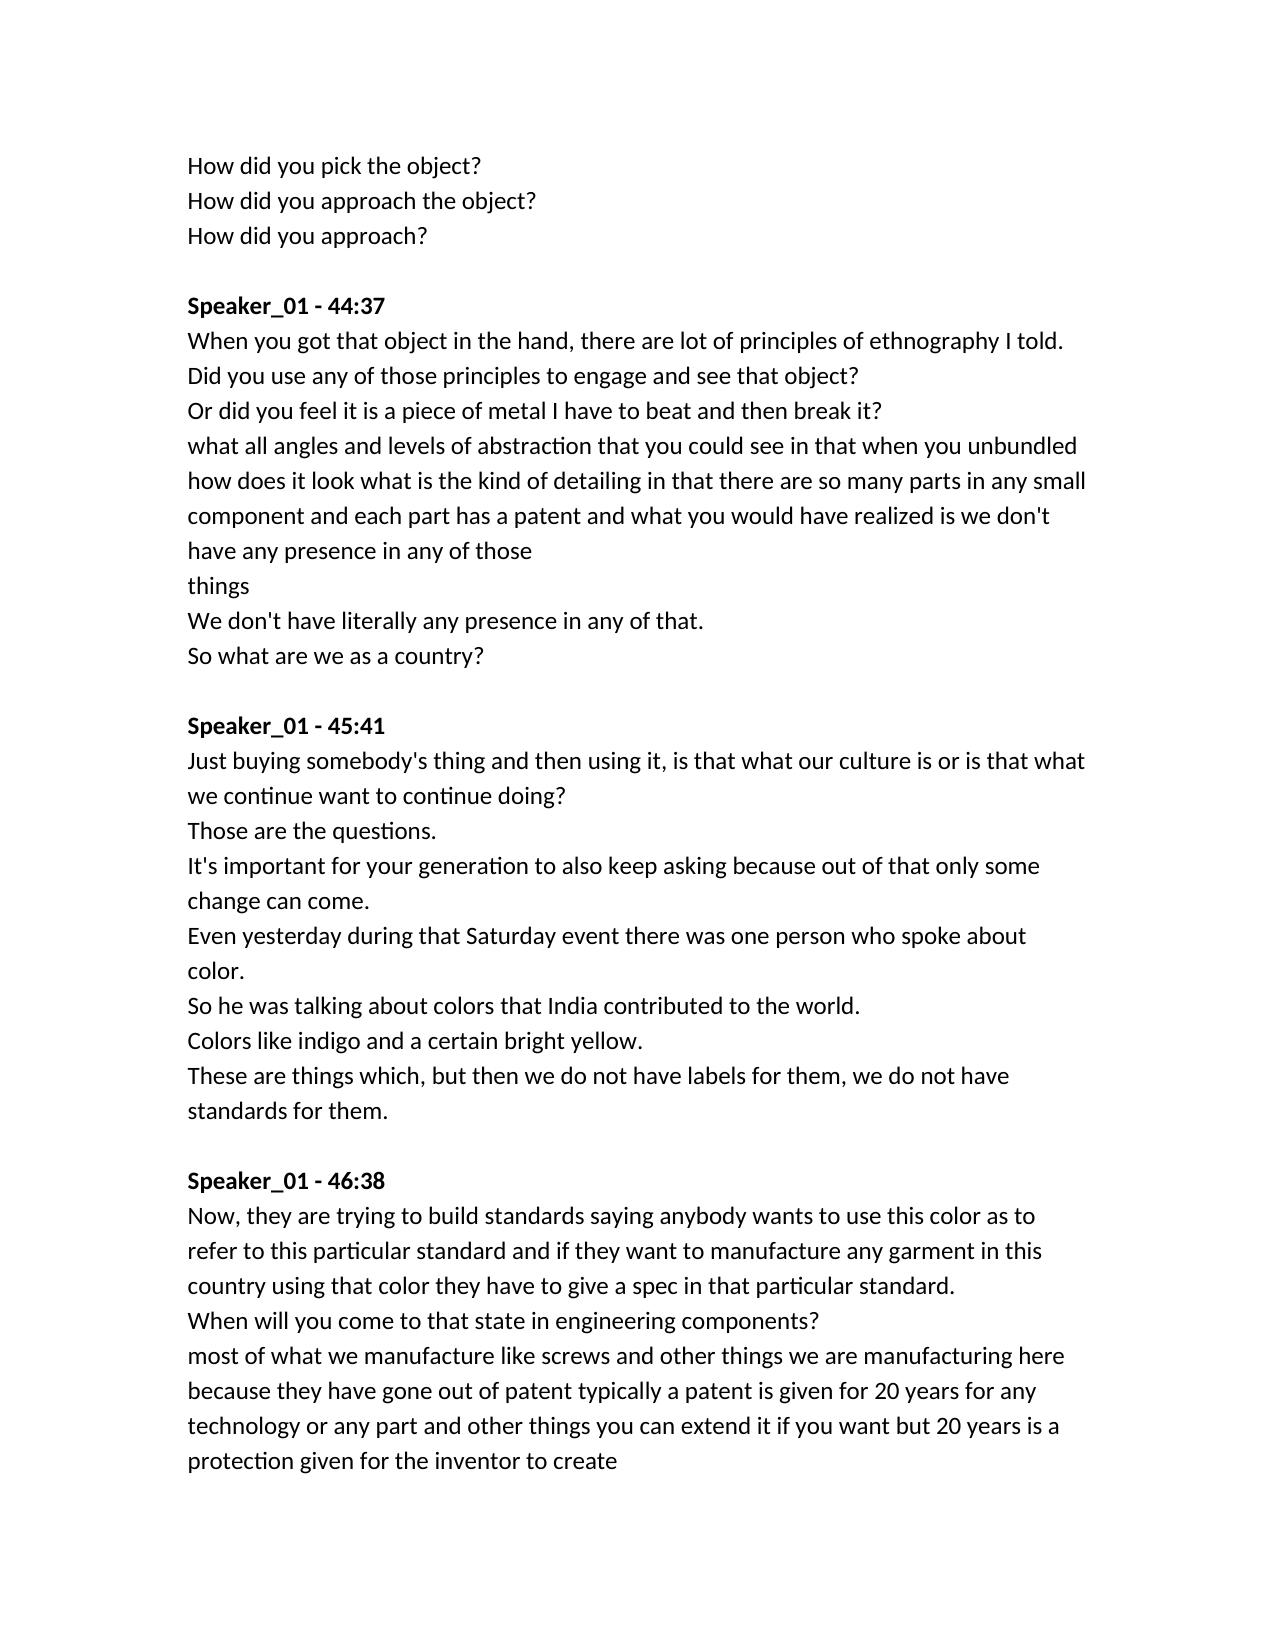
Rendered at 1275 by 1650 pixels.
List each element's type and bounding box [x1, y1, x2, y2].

text [187, 150, 1087, 1476]
